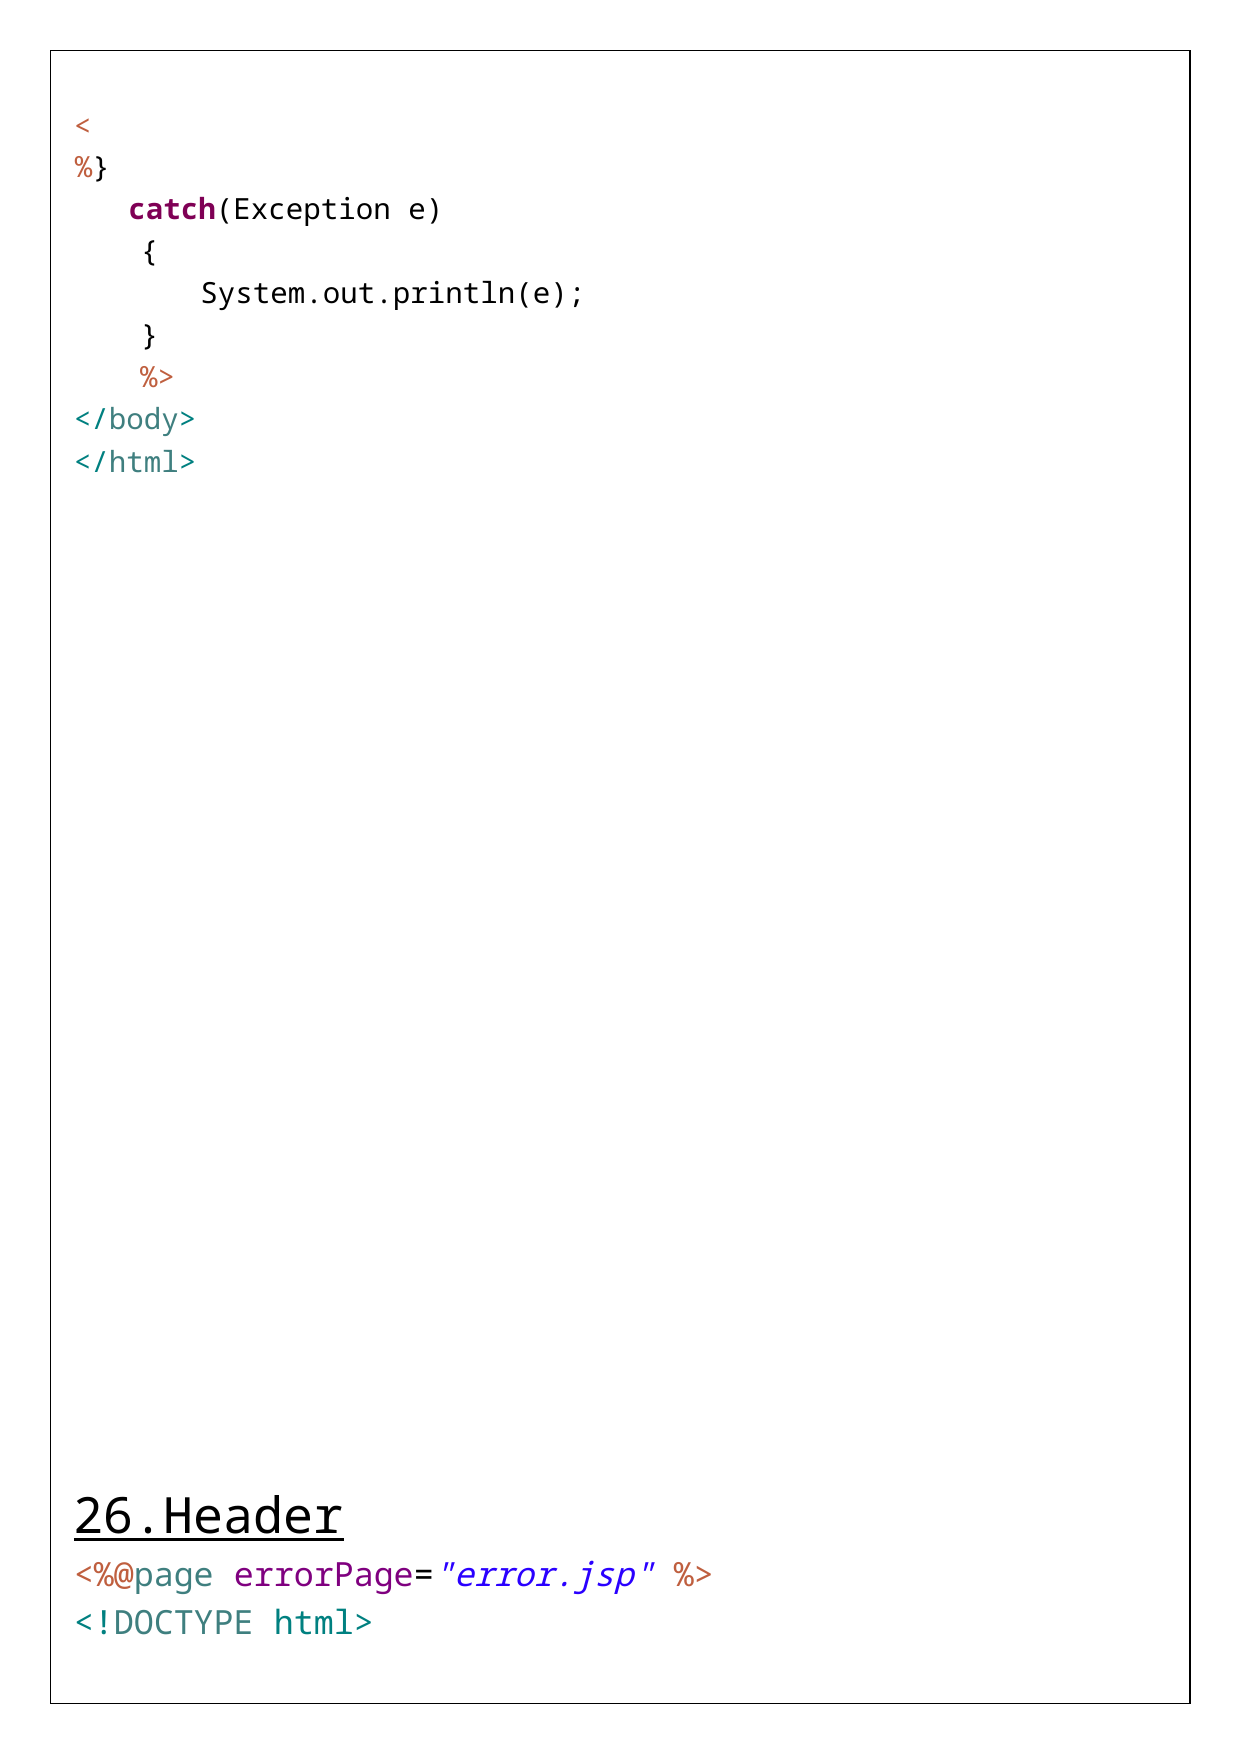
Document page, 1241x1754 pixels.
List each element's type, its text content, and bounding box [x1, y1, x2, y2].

text { [73, 230, 1160, 270]
text <%} [73, 105, 123, 186]
text </body> [73, 398, 1160, 438]
text </html> [73, 441, 1160, 481]
text System.out.println(e); [73, 272, 1160, 312]
text <%@page errorPage="error.jsp" %> [73, 1550, 1160, 1596]
text <!DOCTYPE html> [73, 1599, 1160, 1644]
subtitle 26.Header [73, 1480, 350, 1548]
text } [73, 314, 1160, 354]
text catch(Exception e) [73, 188, 1160, 228]
text %> [73, 356, 1160, 396]
